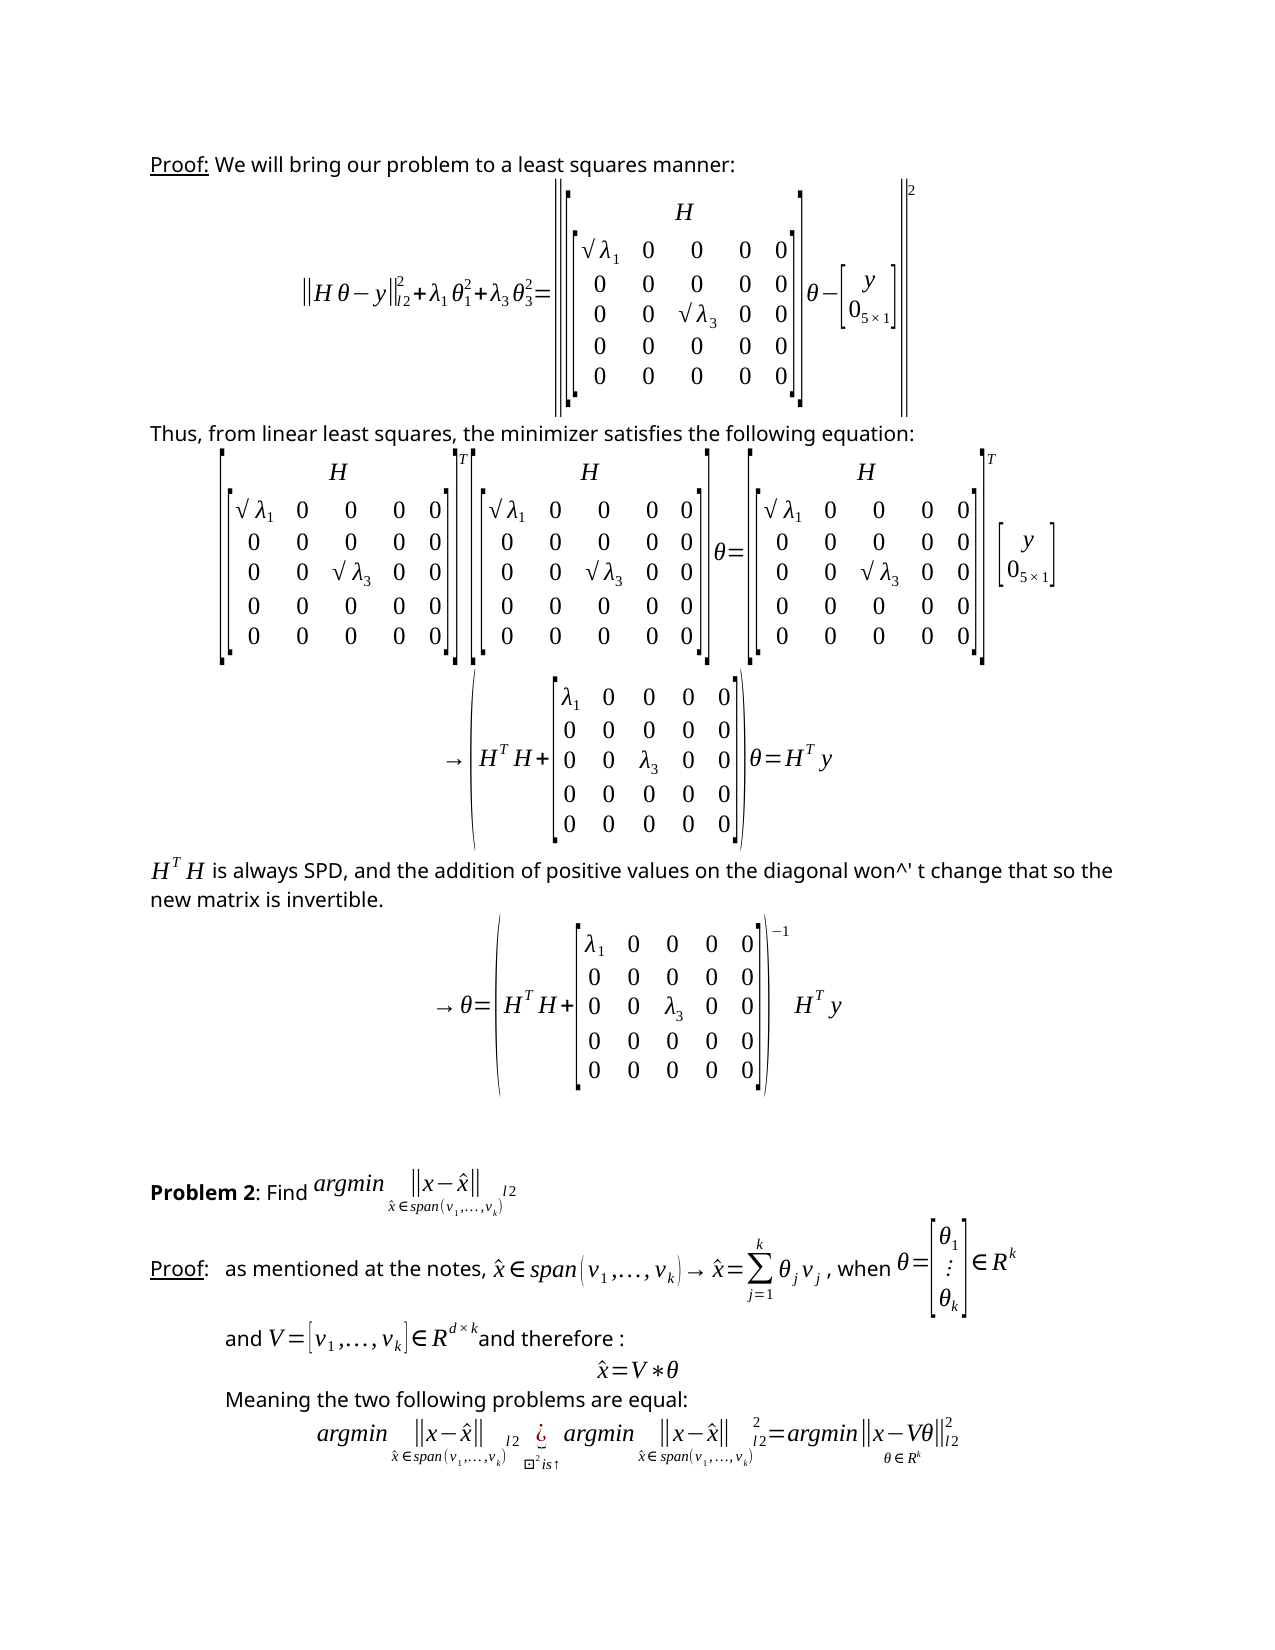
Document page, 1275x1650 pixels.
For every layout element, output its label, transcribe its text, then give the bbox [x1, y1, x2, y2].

text Problem 2: Find [150, 1168, 1125, 1218]
text Proof: as mentioned at the notes, , when and and therefore : [150, 1218, 1125, 1356]
text Thus, from linear least squares, the minimizer satisfies the following equation: [150, 419, 1125, 448]
text is always SPD, and the addition of positive values on the diagonal won^' t change that so the new matrix is invertible. [150, 853, 1125, 913]
text Proof: We will bring our problem to a least squares manner: [150, 150, 1125, 178]
text Meaning the two following problems are equal: [150, 1385, 1125, 1413]
